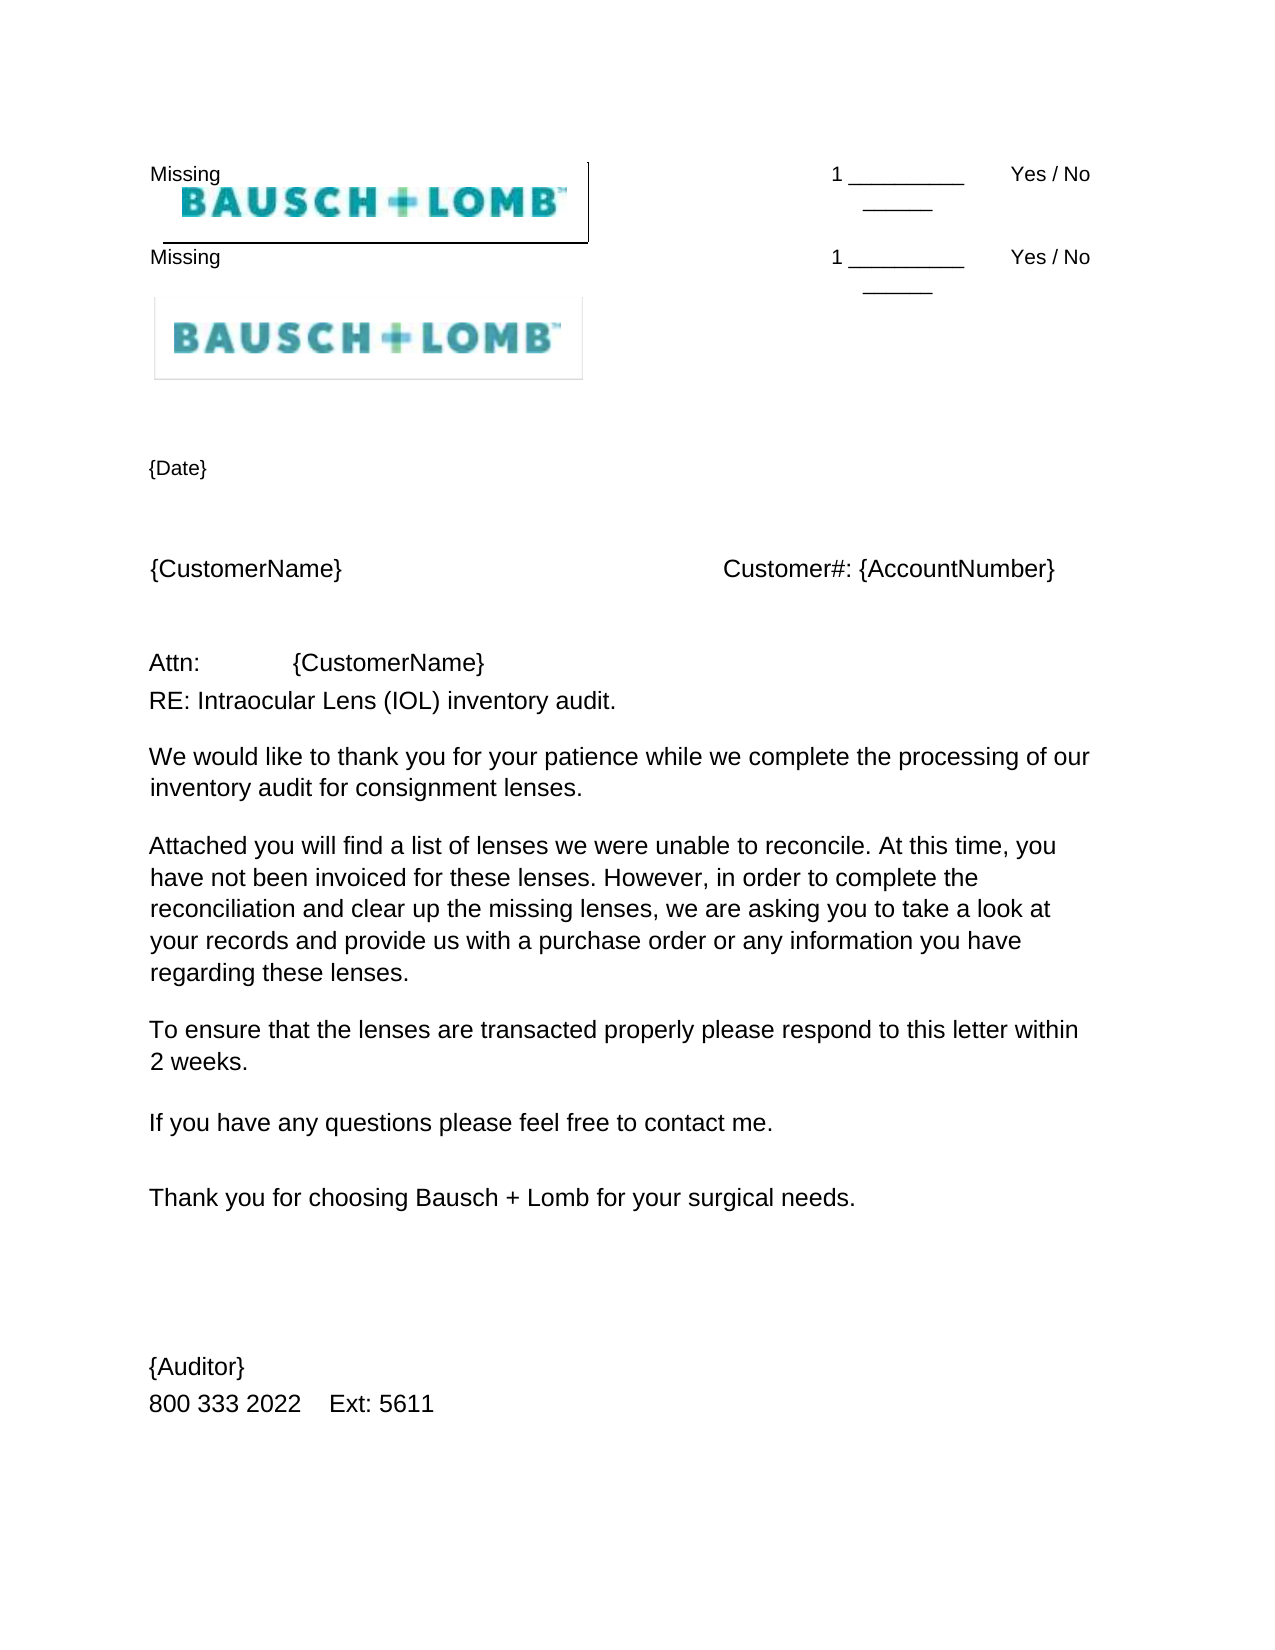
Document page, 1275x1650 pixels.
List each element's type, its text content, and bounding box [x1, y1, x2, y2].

text Thank you for choosing Bausch + Lomb for your surgical needs. [149, 1183, 1094, 1212]
text To ensure that the lenses are transacted properly please respond to this letter within 2 weeks. [149, 1015, 1094, 1076]
text Attn: {CustomerName} [149, 648, 1125, 677]
text {CustomerName} Customer#: {AccountNumber} [150, 554, 1125, 582]
text If you have any questions please feel free to contact me. [149, 1108, 1094, 1137]
text RE: Intraocular Lens (IOL) inventory audit. [149, 686, 1094, 714]
text We would like to thank you for your patience while we complete the processing of our inventory audit for consignment lenses. [149, 742, 1094, 802]
text {Auditor} [149, 1351, 1094, 1380]
text 800 333 2022 Ext: 5611 [149, 1389, 1125, 1418]
picture [148, 297, 584, 383]
picture [182, 187, 567, 217]
text Attached you will find a list of lenses we were unable to reconcile. At this time, you have not been invoiced for these lenses. However, in order to complete the reconciliation and clear up the missing lenses, we are asking you to take a look at your records and provide us with a purchase order or any information you have regarding these lenses. [149, 831, 1094, 986]
text {Date} [149, 456, 1125, 480]
